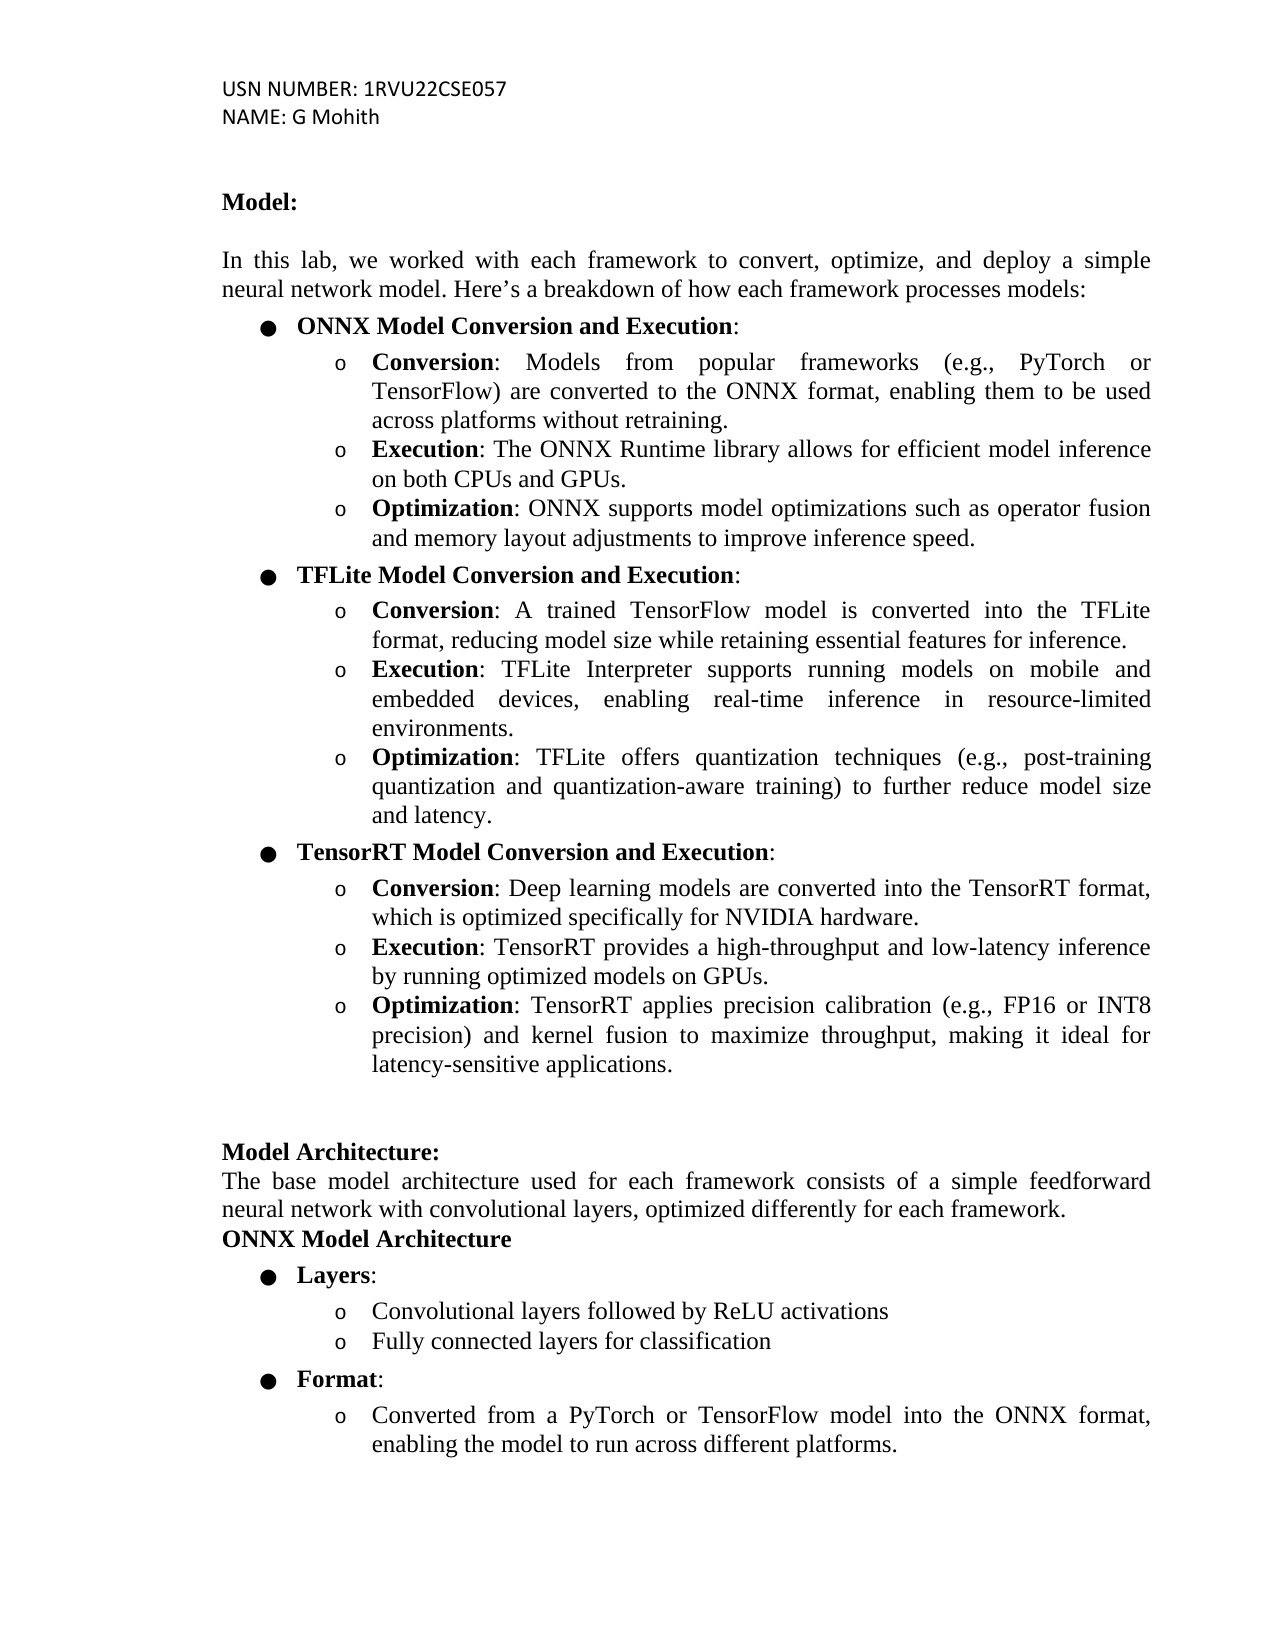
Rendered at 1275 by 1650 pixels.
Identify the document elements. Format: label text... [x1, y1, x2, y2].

list Execution: TFLite Interpreter supports running models on mobile and embedded devices, enabling real-time inference in resource-limited environments. [334, 654, 1152, 741]
list Optimization: TensorRT applies precision calibration (e.g., FP16 or INT8 precision) and kernel fusion to maximize throughput, making it ideal for latency-sensitive applications. [334, 990, 1152, 1077]
list Optimization: ONNX supports model optimizations such as operator fusion and memory layout adjustments to improve inference speed. [334, 493, 1152, 552]
list Convolutional layers followed by ReLU activations [334, 1296, 1152, 1326]
list Layers: [259, 1253, 1152, 1296]
list Converted from a PyTorch or TensorFlow model into the ONNX format, enabling the model to run across different platforms. [334, 1400, 1152, 1458]
list Format: [259, 1357, 1152, 1399]
list TensorRT Model Conversion and Execution: [259, 829, 1152, 872]
list Optimization: TFLite offers quantization techniques (e.g., post-training quantization and quantization-aware training) to further reduce model size and latency. [334, 742, 1152, 829]
text In this lab, we worked with each framework to convert, optimize, and deploy a simple neural network model. Here’s a breakdown of how each framework processes models: [222, 246, 1152, 303]
list Fully connected layers for classification [334, 1326, 1152, 1356]
text Model: [222, 187, 1152, 216]
list ONNX Model Conversion and Execution: [259, 304, 1152, 346]
list Execution: TensorRT provides a high-throughput and low-latency inference by running optimized models on GPUs. [334, 932, 1152, 990]
text Model Architecture: [222, 1137, 1152, 1165]
text ONNX Model Architecture [222, 1224, 1152, 1253]
list Execution: The ONNX Runtime library allows for efficient model inference on both CPUs and GPUs. [334, 434, 1152, 493]
list TFLite Model Conversion and Execution: [259, 552, 1152, 595]
list Conversion: Models from popular frameworks (e.g., PyTorch or TensorFlow) are converted to the ONNX format, enabling them to be used across platforms without retraining. [334, 347, 1152, 434]
list Conversion: A trained TensorFlow model is converted into the TFLite format, reducing model size while retaining essential features for inference. [334, 595, 1152, 654]
list Conversion: Deep learning models are converted into the TensorRT format, which is optimized specifically for NVIDIA hardware. [334, 873, 1152, 931]
text The base model architecture used for each framework consists of a simple feedforward neural network with convolutional layers, optimized differently for each framework. [222, 1166, 1152, 1223]
